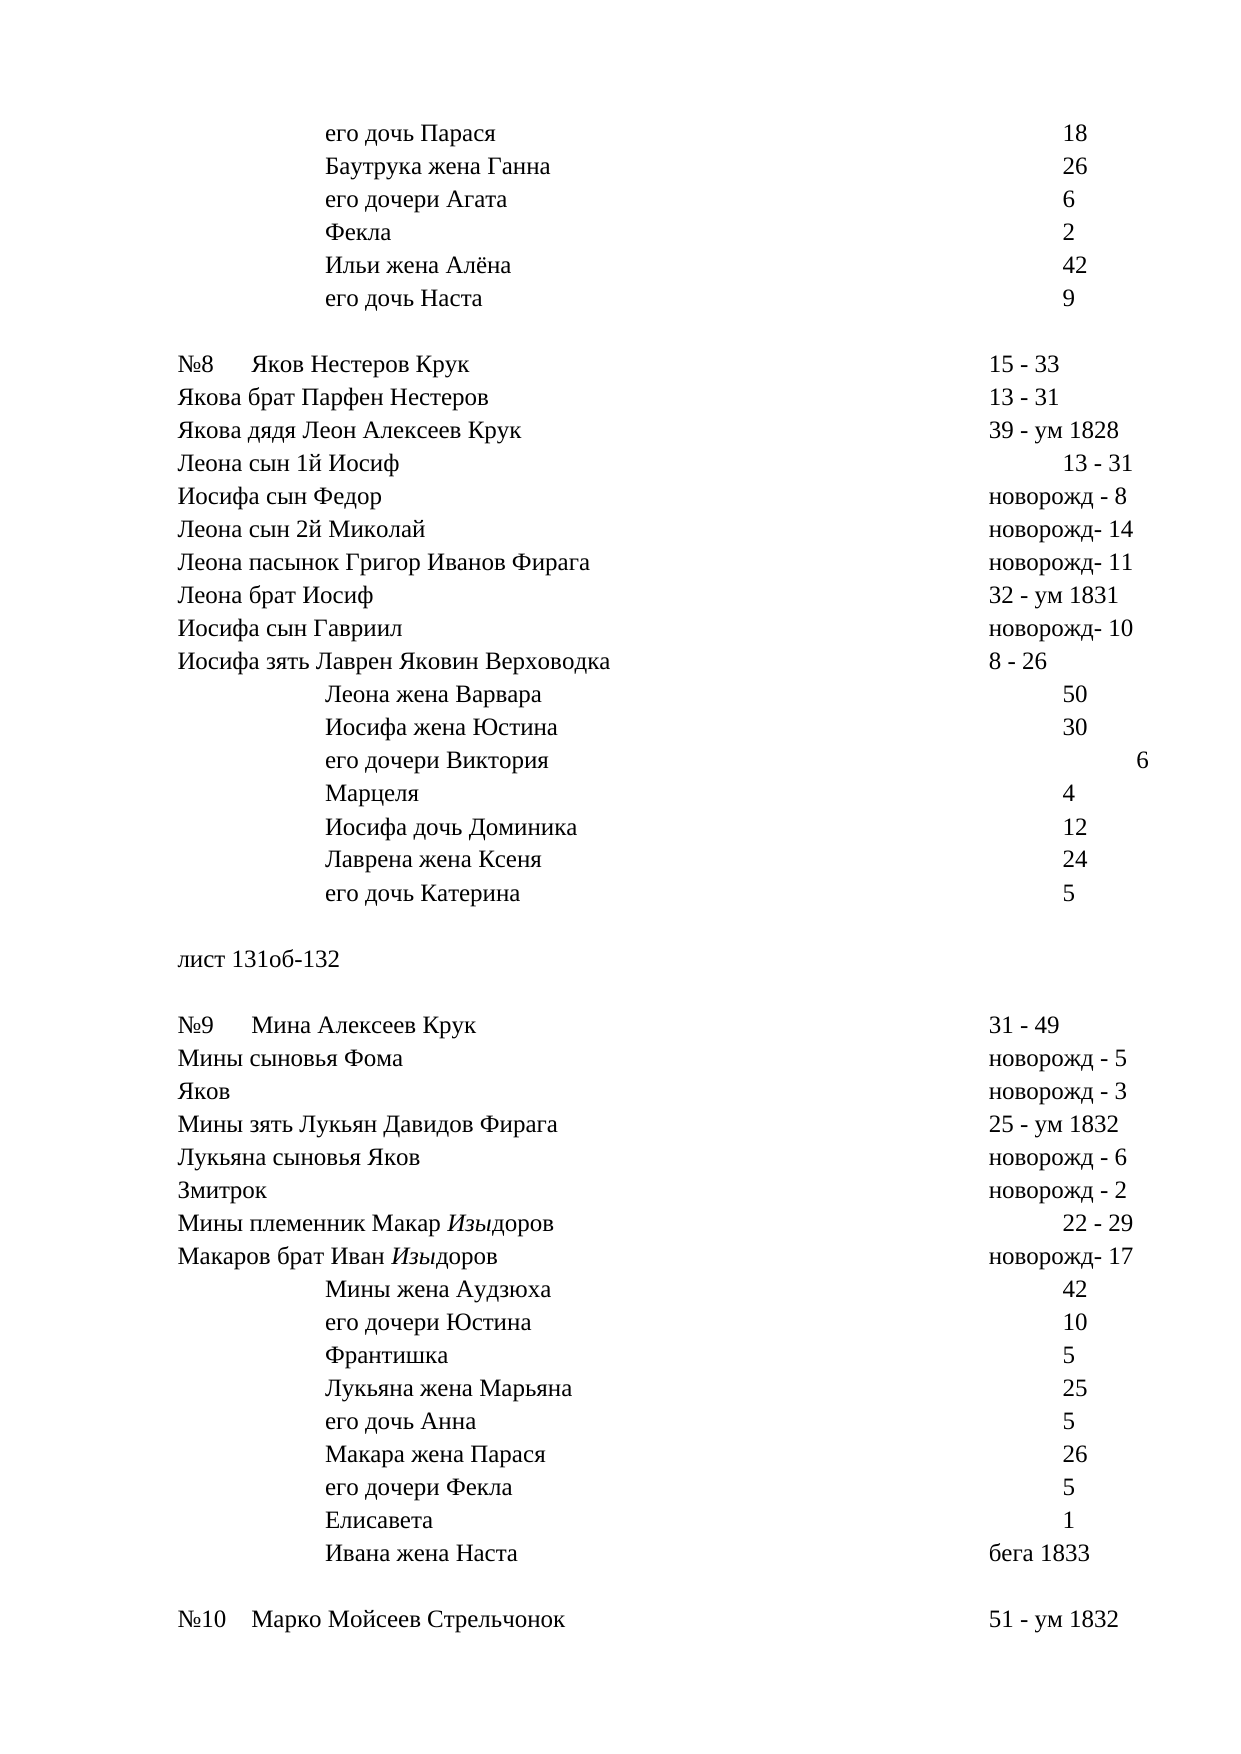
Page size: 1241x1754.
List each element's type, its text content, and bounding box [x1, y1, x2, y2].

text Ивана жена Наста бега 1833 [177, 1538, 1152, 1567]
text Иосифа зять Лаврен Яковин Верховодка 8 - 26 [177, 646, 1152, 675]
text Лукьяна жена Марьяна 25 [177, 1373, 1152, 1402]
text Леона жена Варвара 50 [177, 679, 1152, 708]
text Макаров брат Иван Изыдоров новорожд- 17 [177, 1241, 1152, 1269]
text Лаврена жена Ксеня 24 [177, 844, 1152, 873]
text №8 Яков Нестеров Крук 15 - 33 [177, 349, 1152, 378]
text Марцеля 4 [177, 778, 1152, 807]
text его дочери Агата 6 [177, 184, 1152, 213]
text его дочери Фекла 5 [177, 1472, 1152, 1501]
text Иосифа жена Юстина 30 [177, 712, 1152, 741]
text Леона пасынок Григор Иванов Фирага новорожд- 11 [177, 547, 1152, 576]
text Яков новорожд - 3 [177, 1076, 1152, 1104]
text Мины племенник Макар Изыдоров 22 - 29 [177, 1208, 1152, 1237]
text Мины жена Аудзюха 42 [177, 1274, 1152, 1303]
text его дочь Наста 9 [177, 283, 1152, 312]
text Фекла 2 [177, 217, 1152, 246]
text №9 Мина Алексеев Крук 31 - 49 [177, 1010, 1152, 1038]
text Леона сын 1й Иосиф 13 - 31 [177, 448, 1152, 477]
text его дочери Юстина 10 [177, 1307, 1152, 1336]
text лист 131об-132 [177, 944, 1152, 972]
text Иосифа сын Гавриил новорожд- 10 [177, 613, 1152, 642]
text Франтишка 5 [177, 1340, 1152, 1369]
text его дочери Виктория 6 [177, 746, 1152, 774]
text Ильи жена Алёна 42 [177, 250, 1152, 279]
text Иосифа дочь Доминика 12 [177, 812, 1152, 840]
text Якова брат Парфен Нестеров 13 - 31 [177, 382, 1152, 411]
text Елисавета 1 [177, 1505, 1152, 1534]
text его дочь Анна 5 [177, 1406, 1152, 1435]
text Лукьяна сыновья Яков новорожд - 6 [177, 1142, 1152, 1171]
text Иосифа сын Федор новорожд - 8 [177, 481, 1152, 510]
text №10 Марко Мойсеев Стрельчонок 51 - ум 1832 [177, 1604, 1152, 1633]
text Мины зять Лукьян Давидов Фирага 25 - ум 1832 [177, 1109, 1152, 1137]
text Якова дядя Леон Алексеев Крук 39 - ум 1828 [177, 415, 1152, 444]
text Змитрок новорожд - 2 [177, 1175, 1152, 1203]
text Леона сын 2й Миколай новорожд- 14 [177, 514, 1152, 543]
text Мины сыновья Фома новорожд - 5 [177, 1043, 1152, 1071]
text его дочь Катерина 5 [177, 878, 1152, 906]
text его дочь Парася 18 [177, 118, 1152, 147]
text Макара жена Парася 26 [177, 1439, 1152, 1468]
text Леона брат Иосиф 32 - ум 1831 [177, 580, 1152, 609]
text Баутрука жена Ганна 26 [177, 151, 1152, 180]
